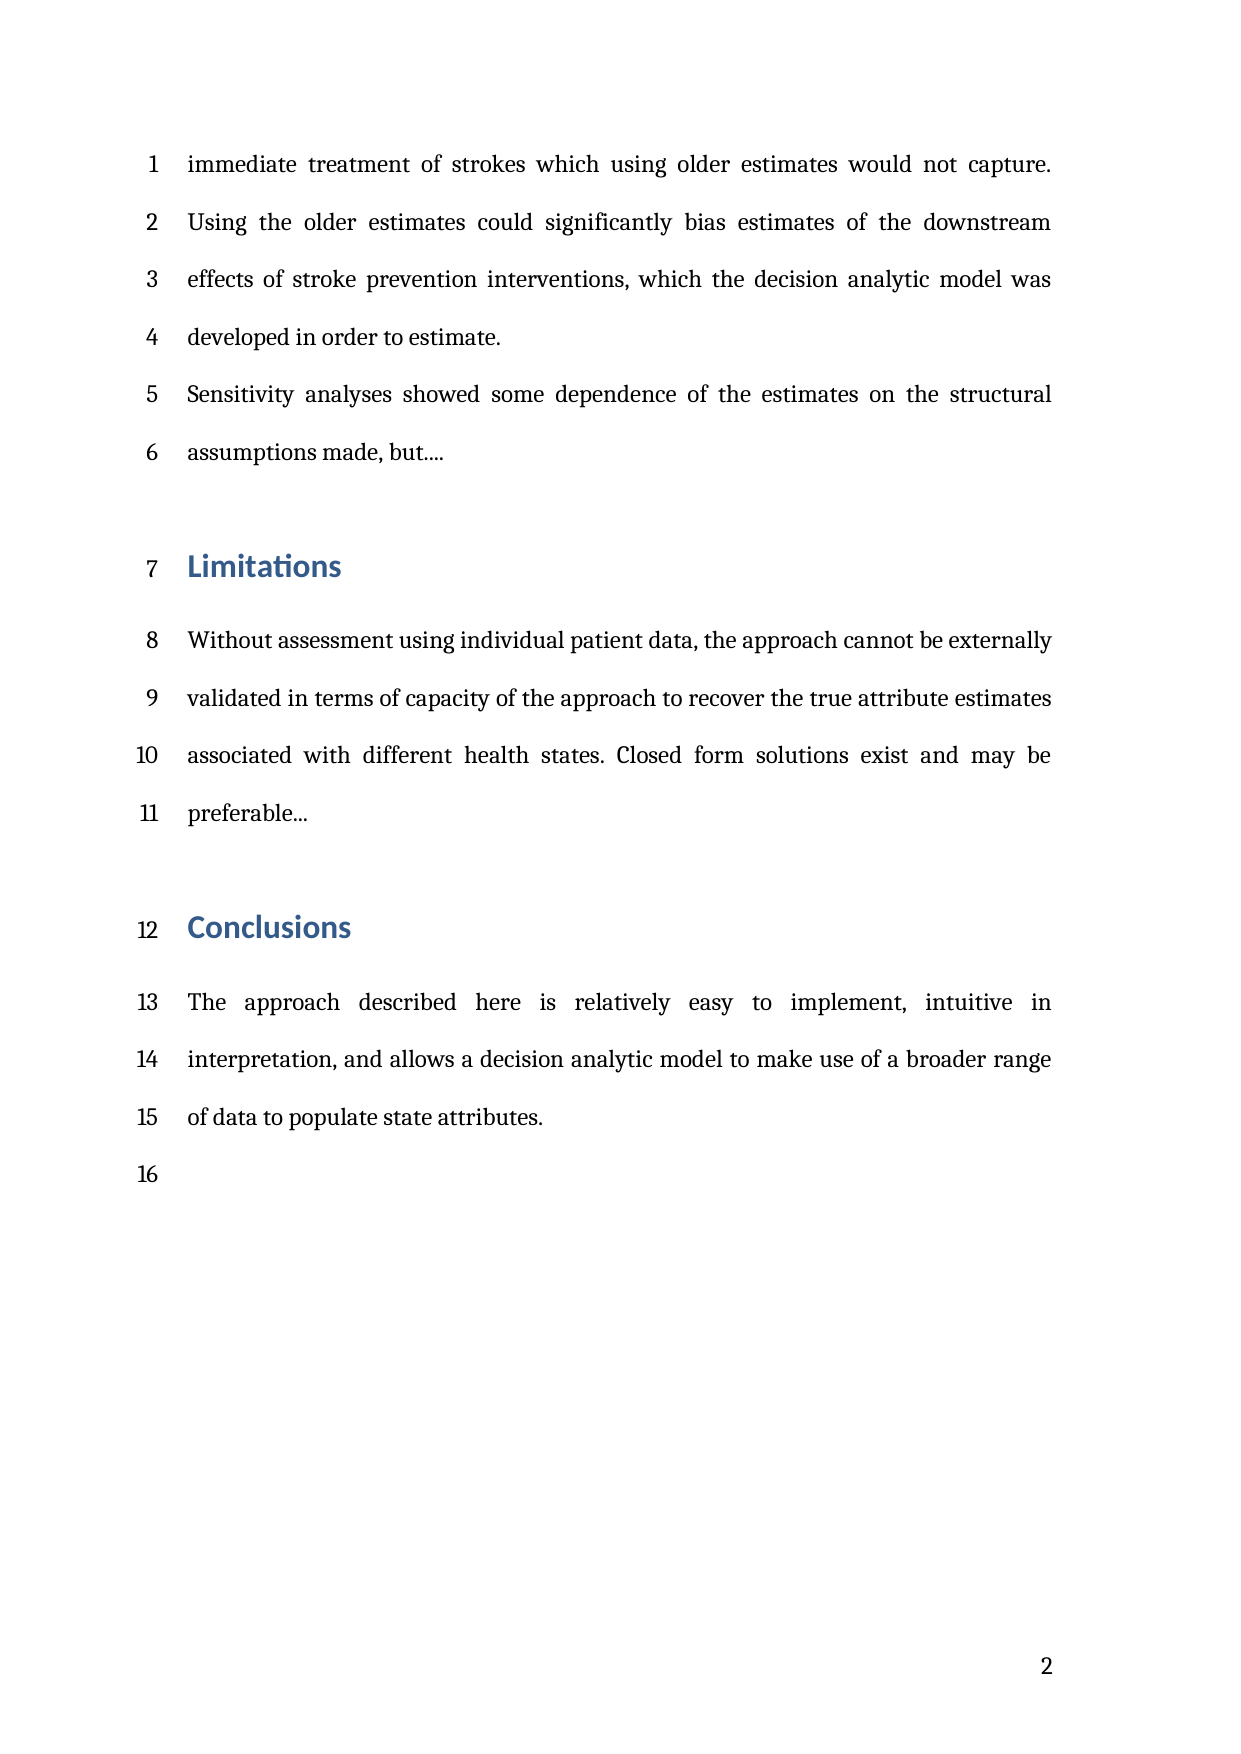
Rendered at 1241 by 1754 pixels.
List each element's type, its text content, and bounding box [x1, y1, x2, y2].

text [187, 150, 1053, 351]
subtitle Limitations [187, 545, 1053, 586]
text The approach described here is relatively easy to implement, intuitive in interpretation, and allows a decision analytic model to make use of a broader range of data to populate state attributes. [187, 988, 1053, 1132]
subtitle Conclusions [187, 906, 1053, 947]
text Without assessment using individual patient data, the approach cannot be externally validated in terms of capacity of the approach to recover the true attribute estimates associated with different health states. Closed form solutions exist and may be preferable... [187, 626, 1053, 828]
text Sensitivity analyses showed some dependence of the estimates on the structural assumptions made, but.... [187, 380, 1053, 466]
